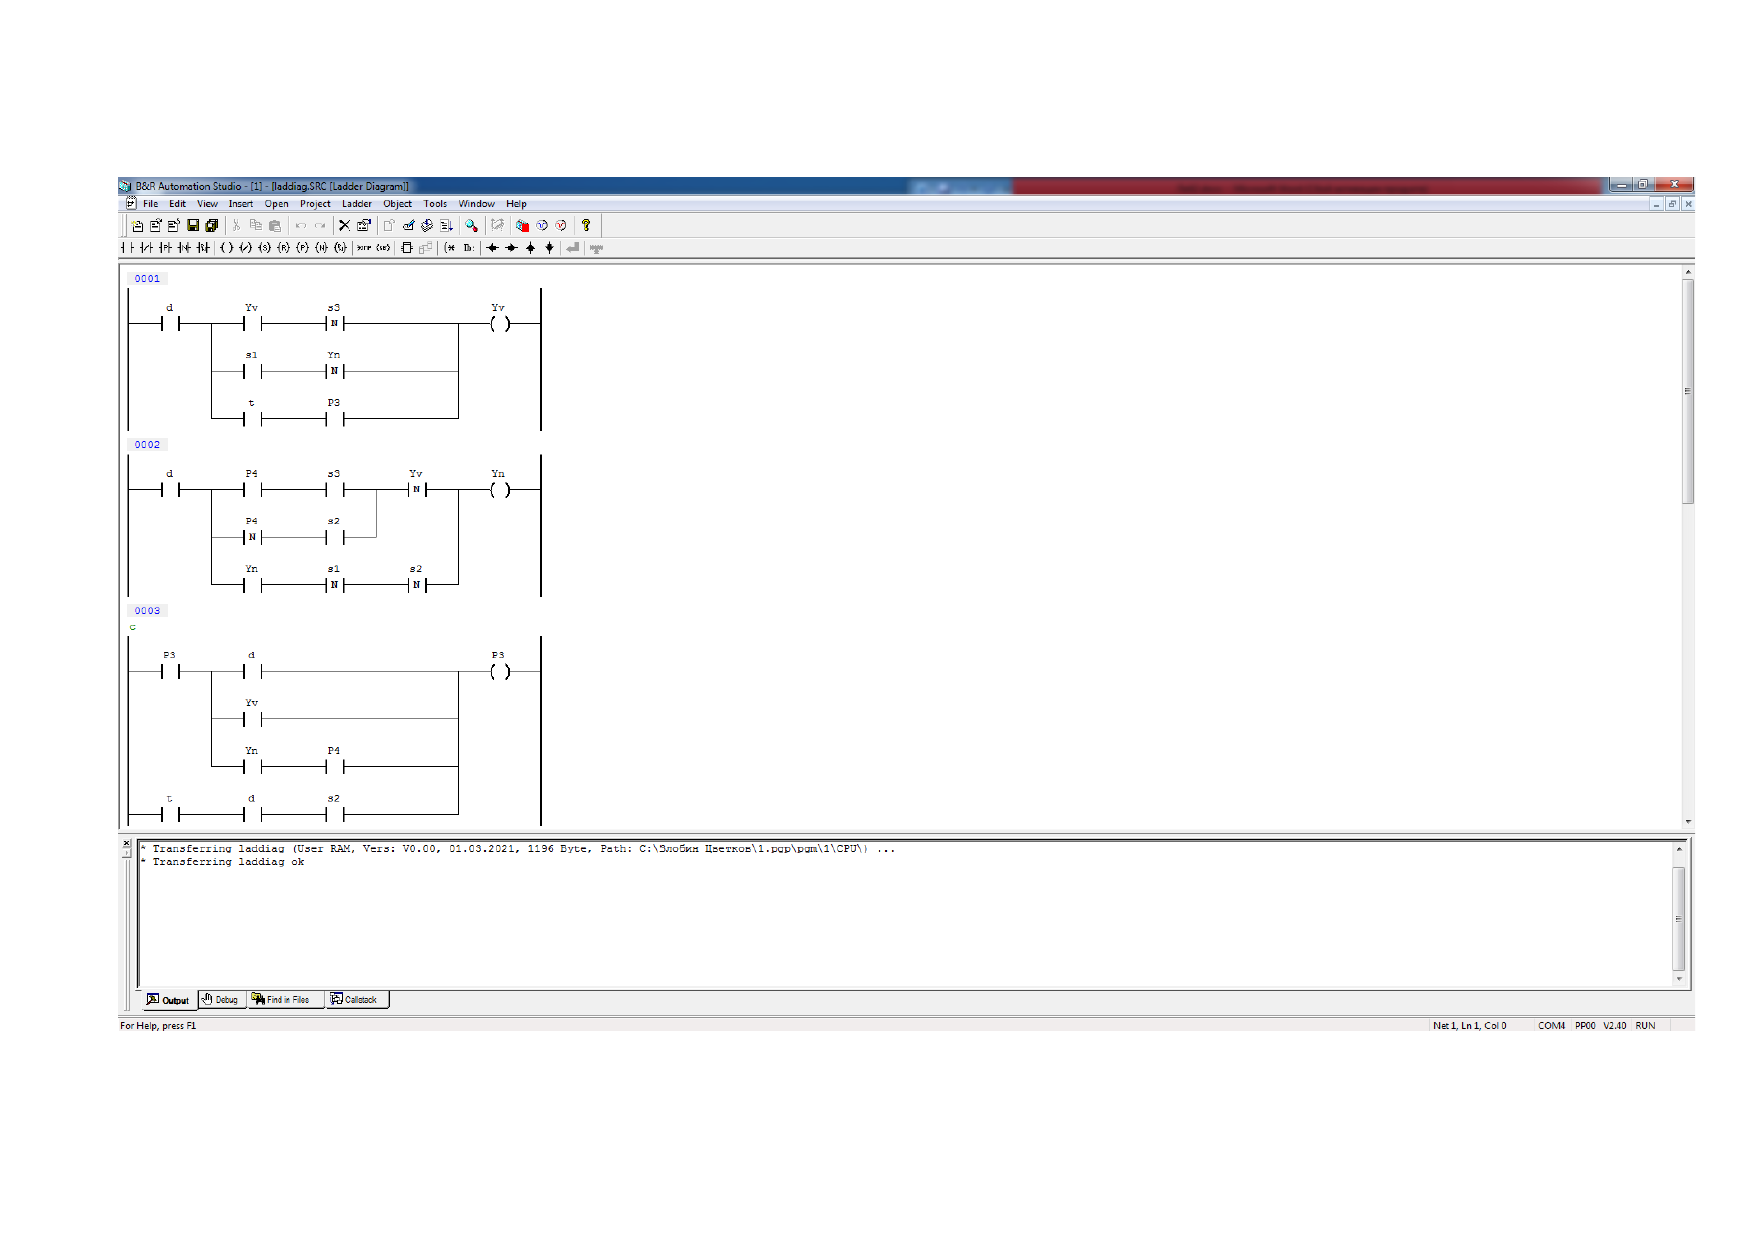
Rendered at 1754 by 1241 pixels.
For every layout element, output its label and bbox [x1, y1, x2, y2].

picture [118, 177, 1696, 1031]
